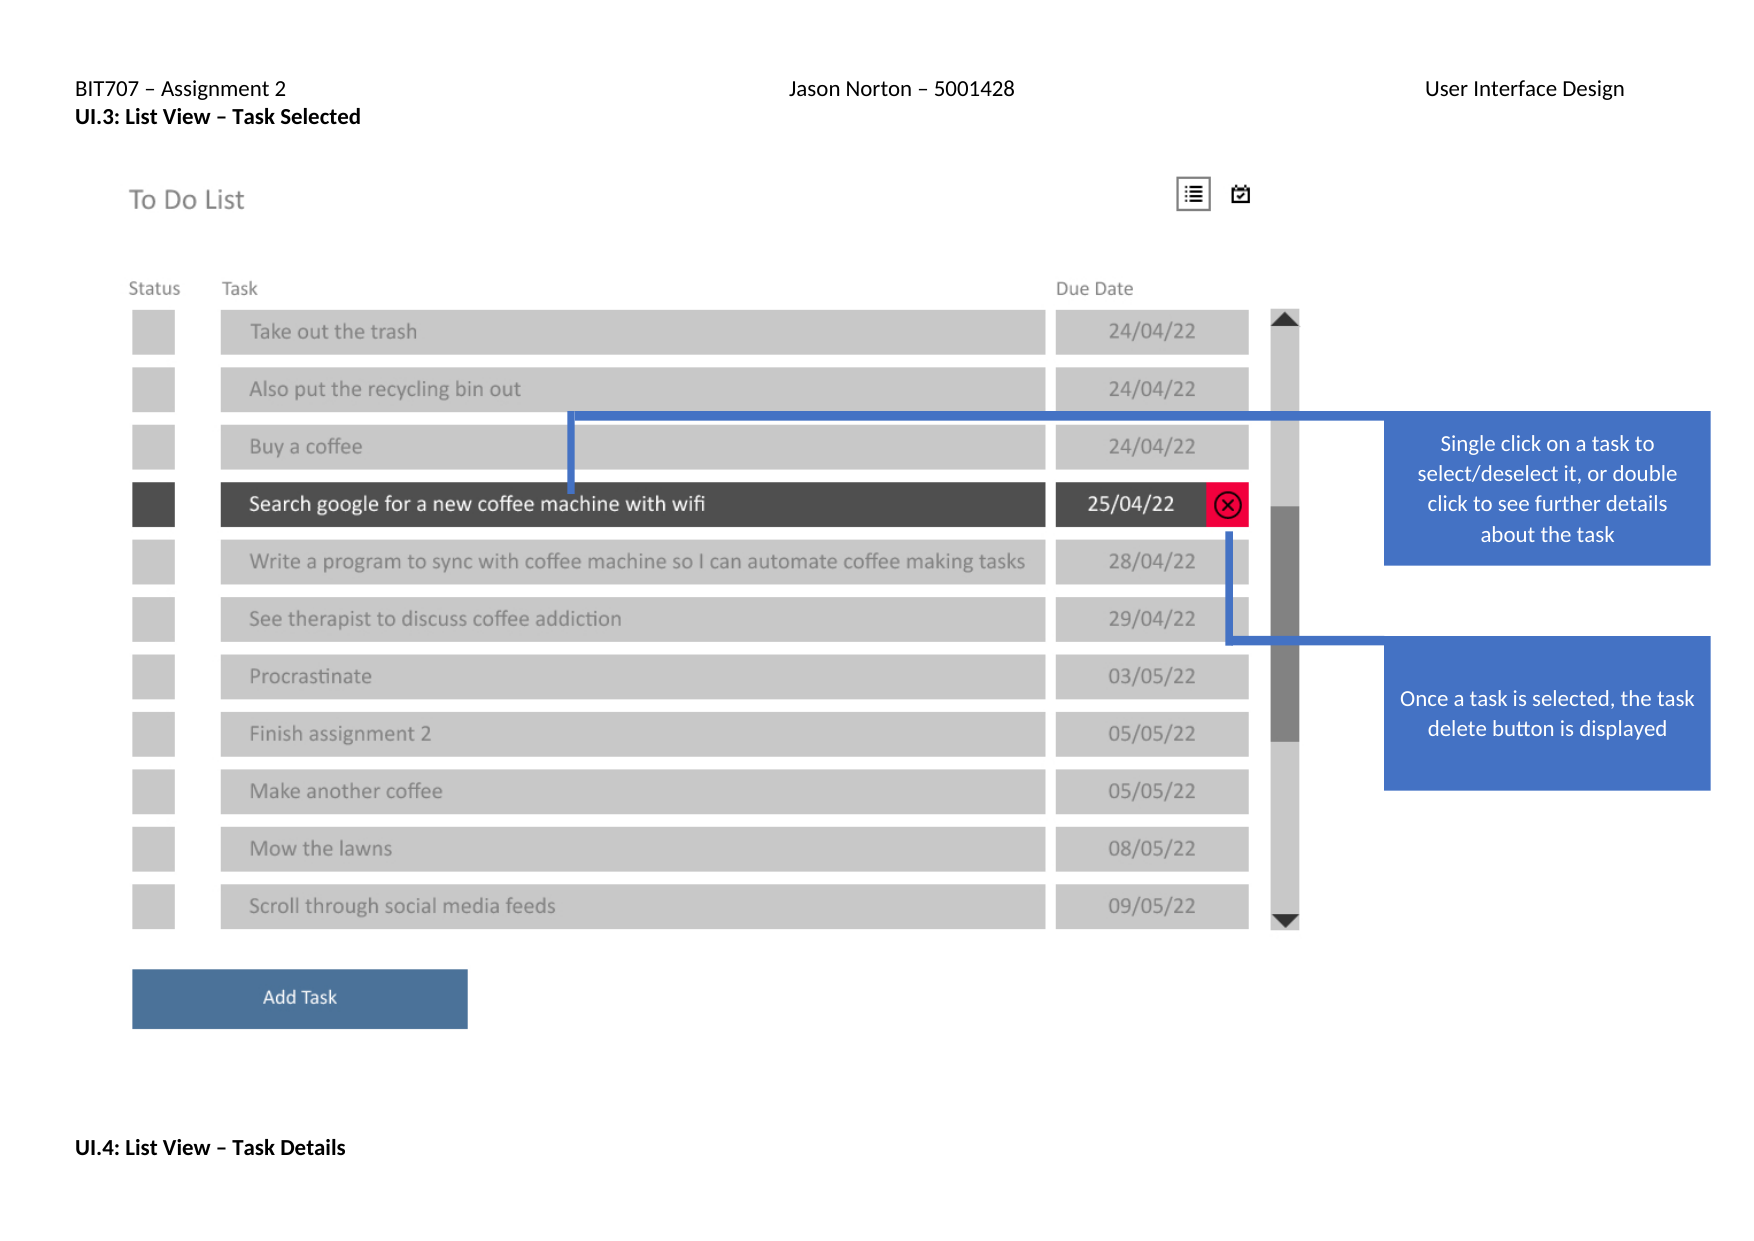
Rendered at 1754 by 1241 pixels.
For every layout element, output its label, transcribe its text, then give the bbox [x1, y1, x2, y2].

picture [75, 148, 1334, 1067]
text UI.3: List View – Task Selected [75, 102, 1679, 130]
text UI.4: List View – Task Details [75, 1133, 1679, 1161]
